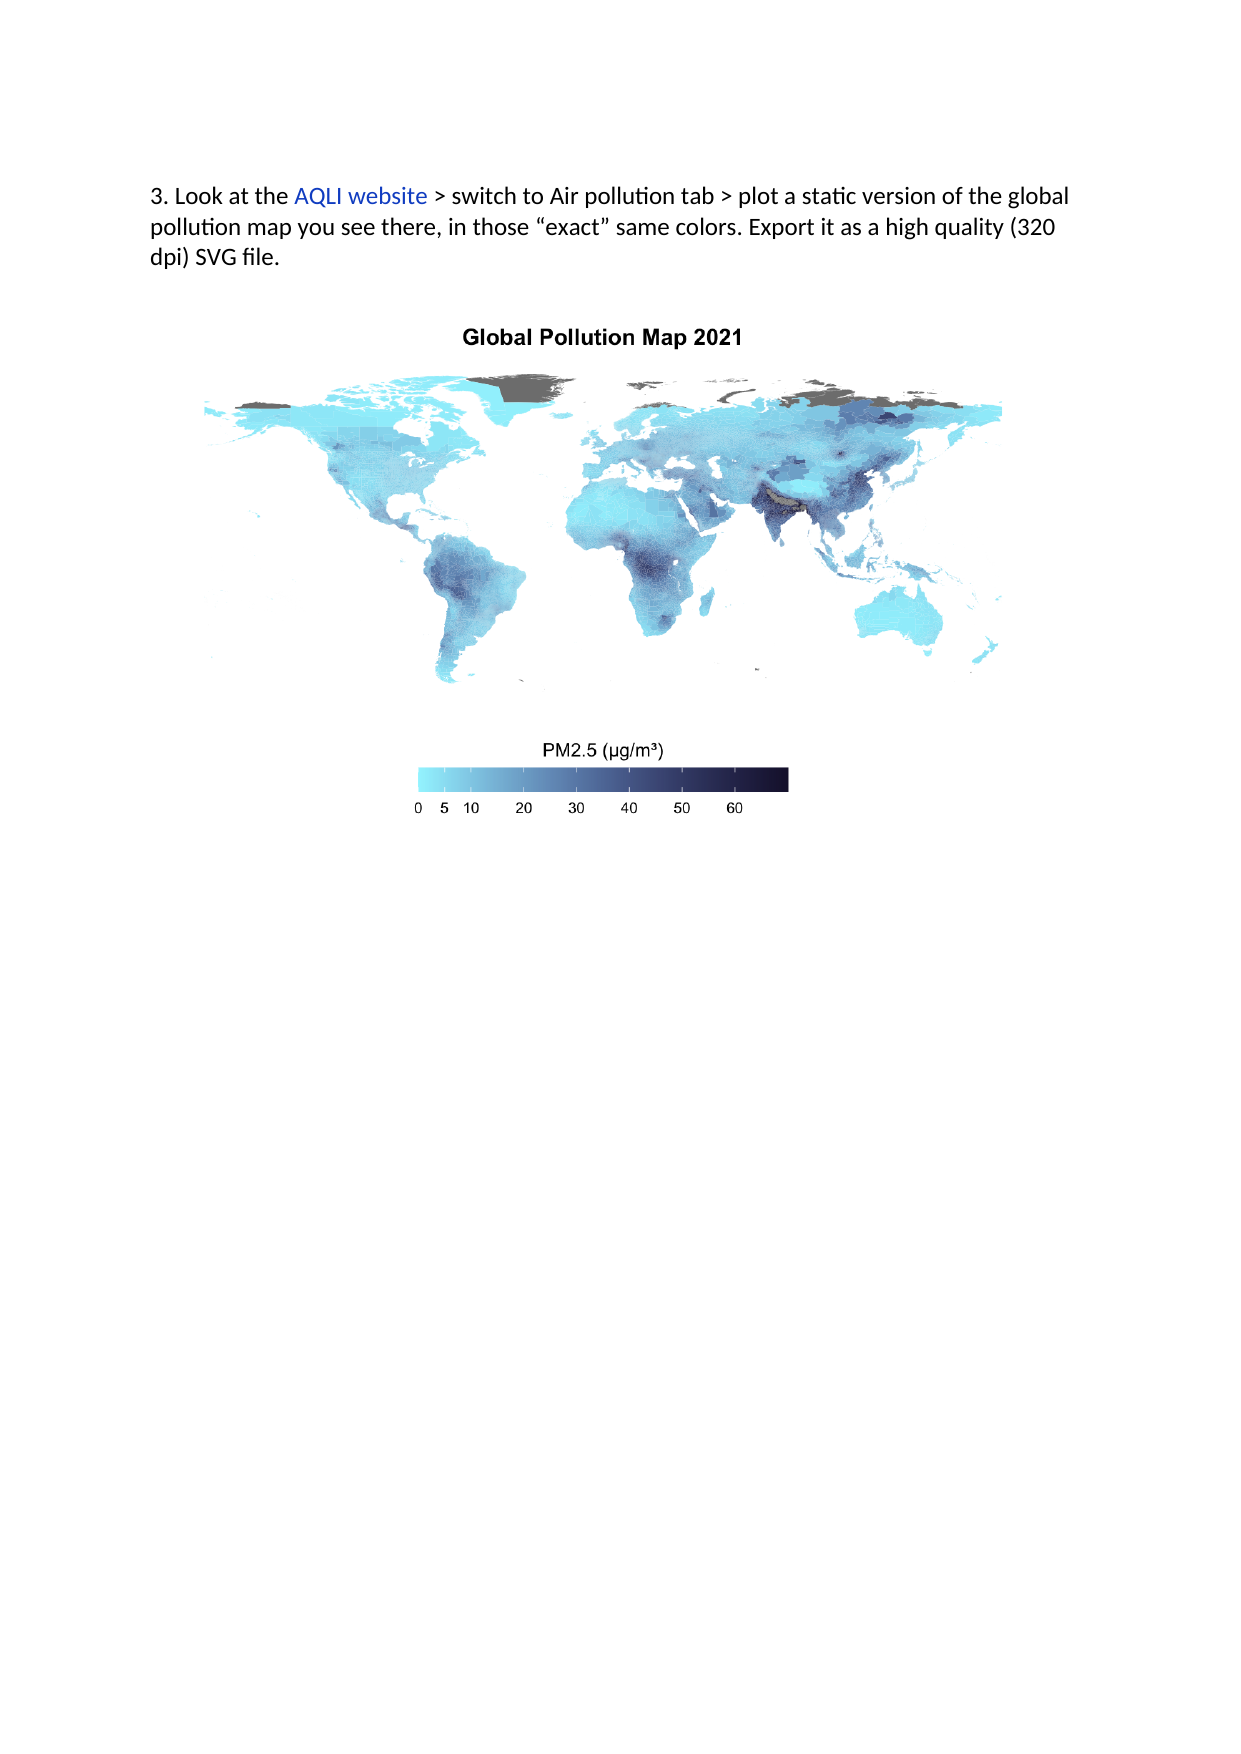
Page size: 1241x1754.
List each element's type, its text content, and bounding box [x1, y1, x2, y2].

text dpi) SVG file. [150, 242, 1090, 272]
text pollution map you see there, in those “exact” same colors. Export it as a high quality (320 [150, 211, 1090, 242]
picture [150, 298, 1049, 855]
text 3. Look at the AQLI website > switch to Air pollution tab > plot a static version of the global [150, 181, 1090, 211]
